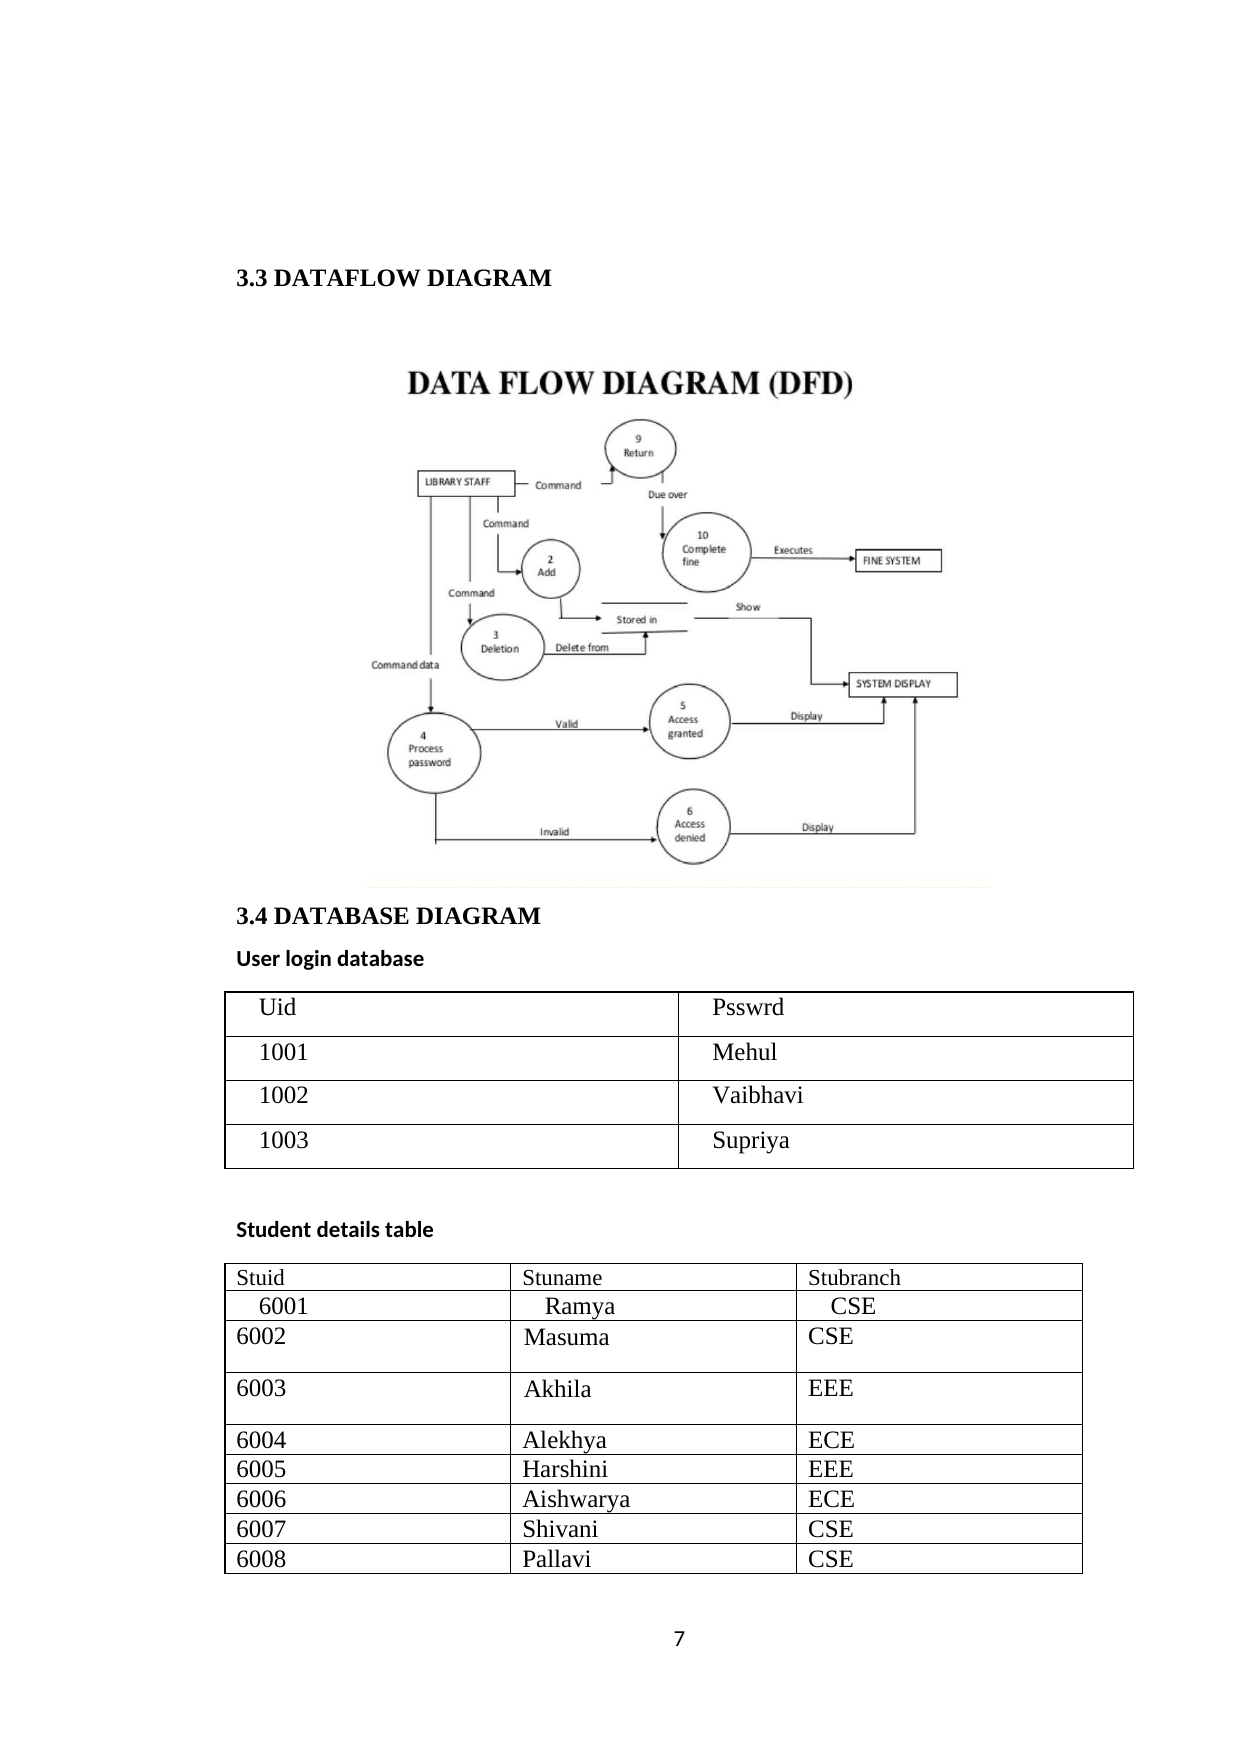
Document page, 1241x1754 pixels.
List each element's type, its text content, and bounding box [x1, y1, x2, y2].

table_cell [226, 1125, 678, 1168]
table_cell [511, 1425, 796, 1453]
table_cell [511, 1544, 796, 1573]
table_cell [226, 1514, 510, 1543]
text User login database [236, 944, 1122, 973]
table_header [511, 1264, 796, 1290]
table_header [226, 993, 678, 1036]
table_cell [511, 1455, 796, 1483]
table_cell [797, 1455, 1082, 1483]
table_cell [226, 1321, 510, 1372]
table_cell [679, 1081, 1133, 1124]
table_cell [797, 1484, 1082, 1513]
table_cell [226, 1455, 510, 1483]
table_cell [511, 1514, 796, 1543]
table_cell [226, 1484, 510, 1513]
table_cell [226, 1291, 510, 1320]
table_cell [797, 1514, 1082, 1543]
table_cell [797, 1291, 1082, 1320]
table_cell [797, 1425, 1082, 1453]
text Student details table [236, 1216, 1122, 1244]
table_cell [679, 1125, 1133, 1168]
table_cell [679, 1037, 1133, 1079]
text 3.4 DATABASE DIAGRAM [236, 901, 1122, 930]
text 3.3 DATAFLOW DIAGRAM [236, 263, 1122, 292]
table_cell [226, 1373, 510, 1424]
picture [366, 349, 992, 888]
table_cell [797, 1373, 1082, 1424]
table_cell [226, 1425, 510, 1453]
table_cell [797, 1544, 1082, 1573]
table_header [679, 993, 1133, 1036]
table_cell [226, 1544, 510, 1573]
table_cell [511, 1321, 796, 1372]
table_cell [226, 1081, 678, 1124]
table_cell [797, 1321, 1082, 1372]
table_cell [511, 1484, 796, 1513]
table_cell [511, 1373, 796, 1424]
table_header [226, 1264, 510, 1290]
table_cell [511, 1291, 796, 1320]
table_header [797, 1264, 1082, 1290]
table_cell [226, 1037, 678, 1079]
